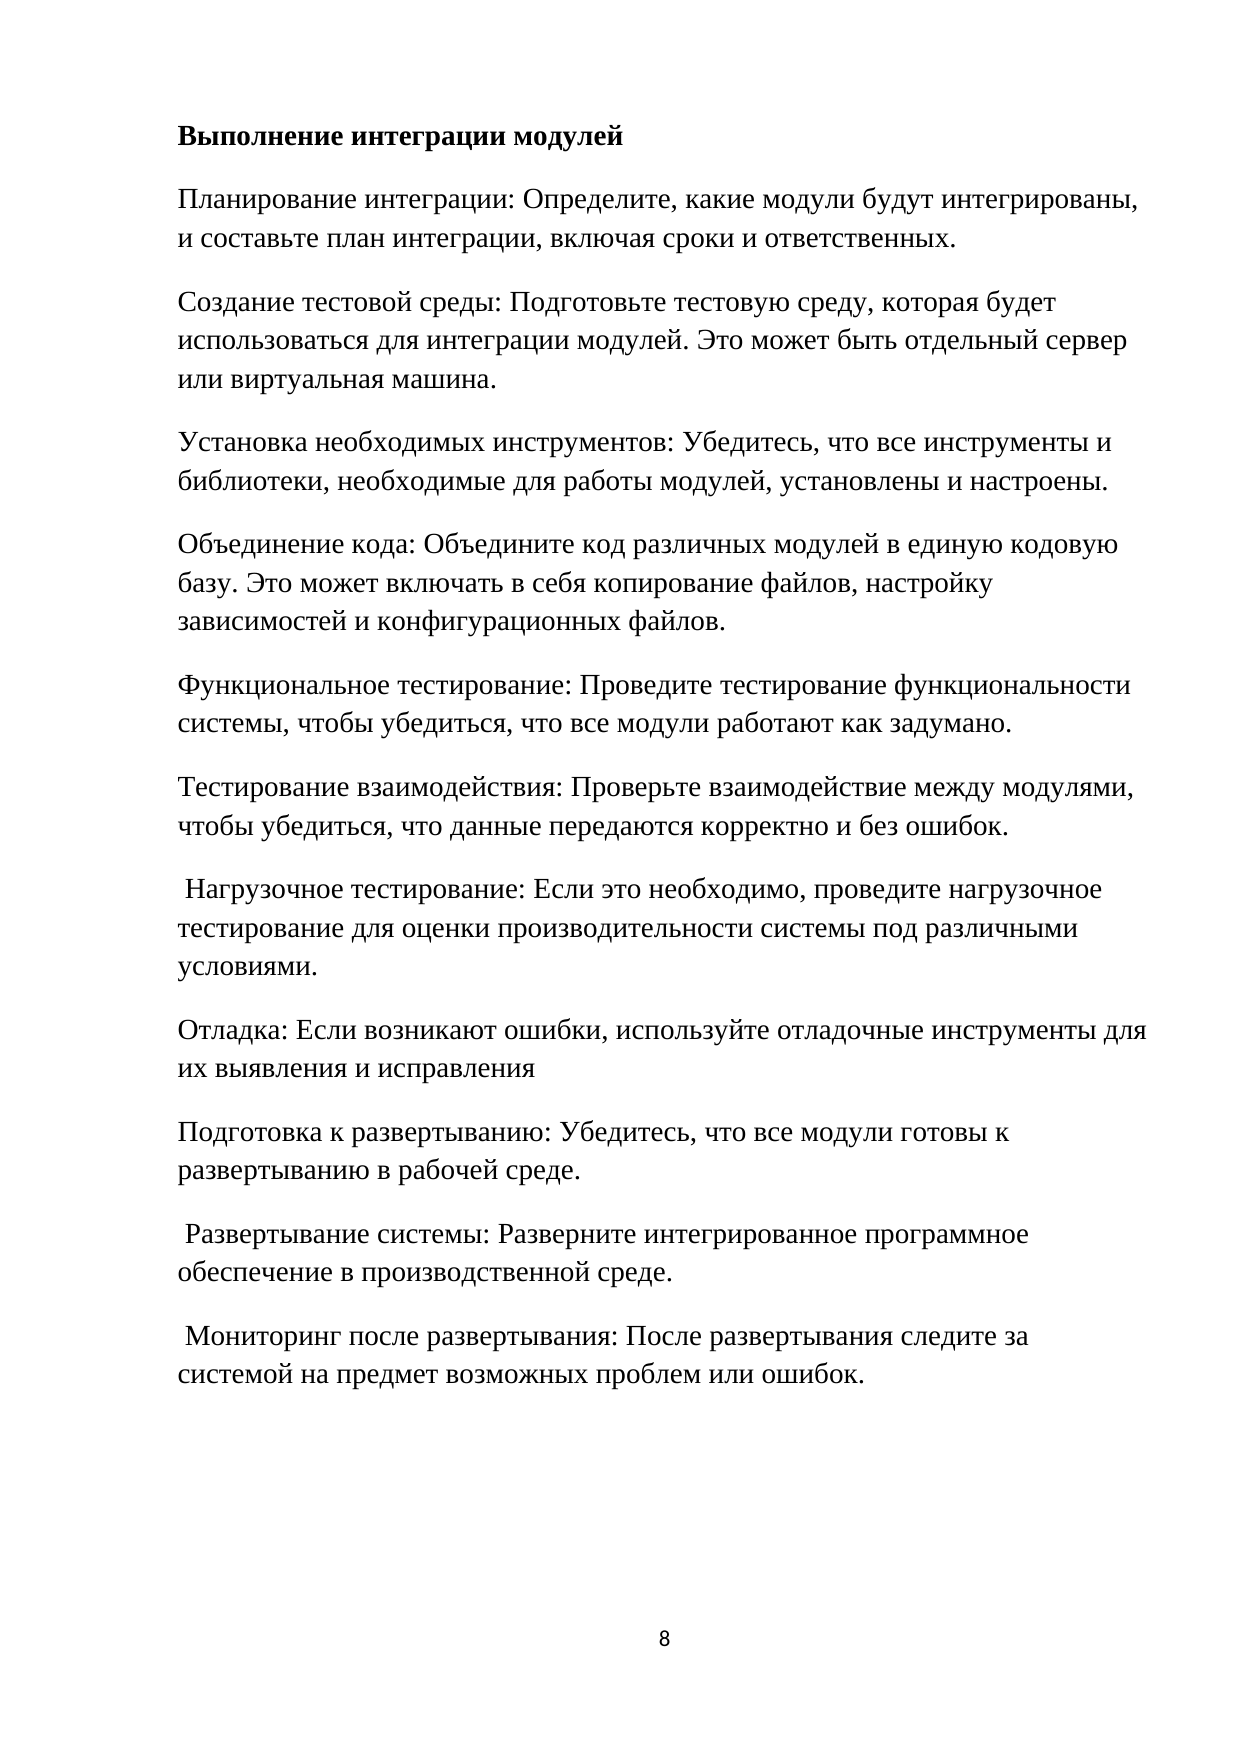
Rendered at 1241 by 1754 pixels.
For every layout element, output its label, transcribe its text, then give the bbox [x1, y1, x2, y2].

text Установка необходимых инструментов: Убедитесь, что все инструменты и библиотеки, необходимые для работы модулей, установлены и настроены. [177, 424, 1152, 496]
text Развертывание системы: Разверните интегрированное программное обеспечение в производственной среде. [177, 1216, 1152, 1288]
text Выполнение интеграции модулей [177, 118, 1152, 152]
text Планирование интеграции: Определите, какие модули будут интегрированы, и составьте план интеграции, включая сроки и ответственных. [177, 182, 1152, 254]
text Нагрузочное тестирование: Если это необходимо, проведите нагрузочное тестирование для оценки производительности системы под различными условиями. [177, 871, 1152, 982]
text Функциональное тестирование: Проведите тестирование функциональности системы, чтобы убедиться, что все модули работают как задумано. [177, 667, 1152, 739]
text Объединение кода: Объедините код различных модулей в единую кодовую базу. Это может включать в себя копирование файлов, настройку зависимостей и конфигурационных файлов. [177, 526, 1152, 637]
text Тестирование взаимодействия: Проверьте взаимодействие между модулями, чтобы убедиться, что данные передаются корректно и без ошибок. [177, 769, 1152, 841]
text Создание тестовой среды: Подготовьте тестовую среду, которая будет использоваться для интеграции модулей. Это может быть отдельный сервер или виртуальная машина. [177, 284, 1152, 394]
text Мониторинг после развертывания: После развертывания следите за системой на предмет возможных проблем или ошибок. [177, 1318, 1152, 1390]
text Отладка: Если возникают ошибки, используйте отладочные инструменты для их выявления и исправления [177, 1012, 1152, 1084]
text Подготовка к развертыванию: Убедитесь, что все модули готовы к развертыванию в рабочей среде. [177, 1114, 1152, 1186]
